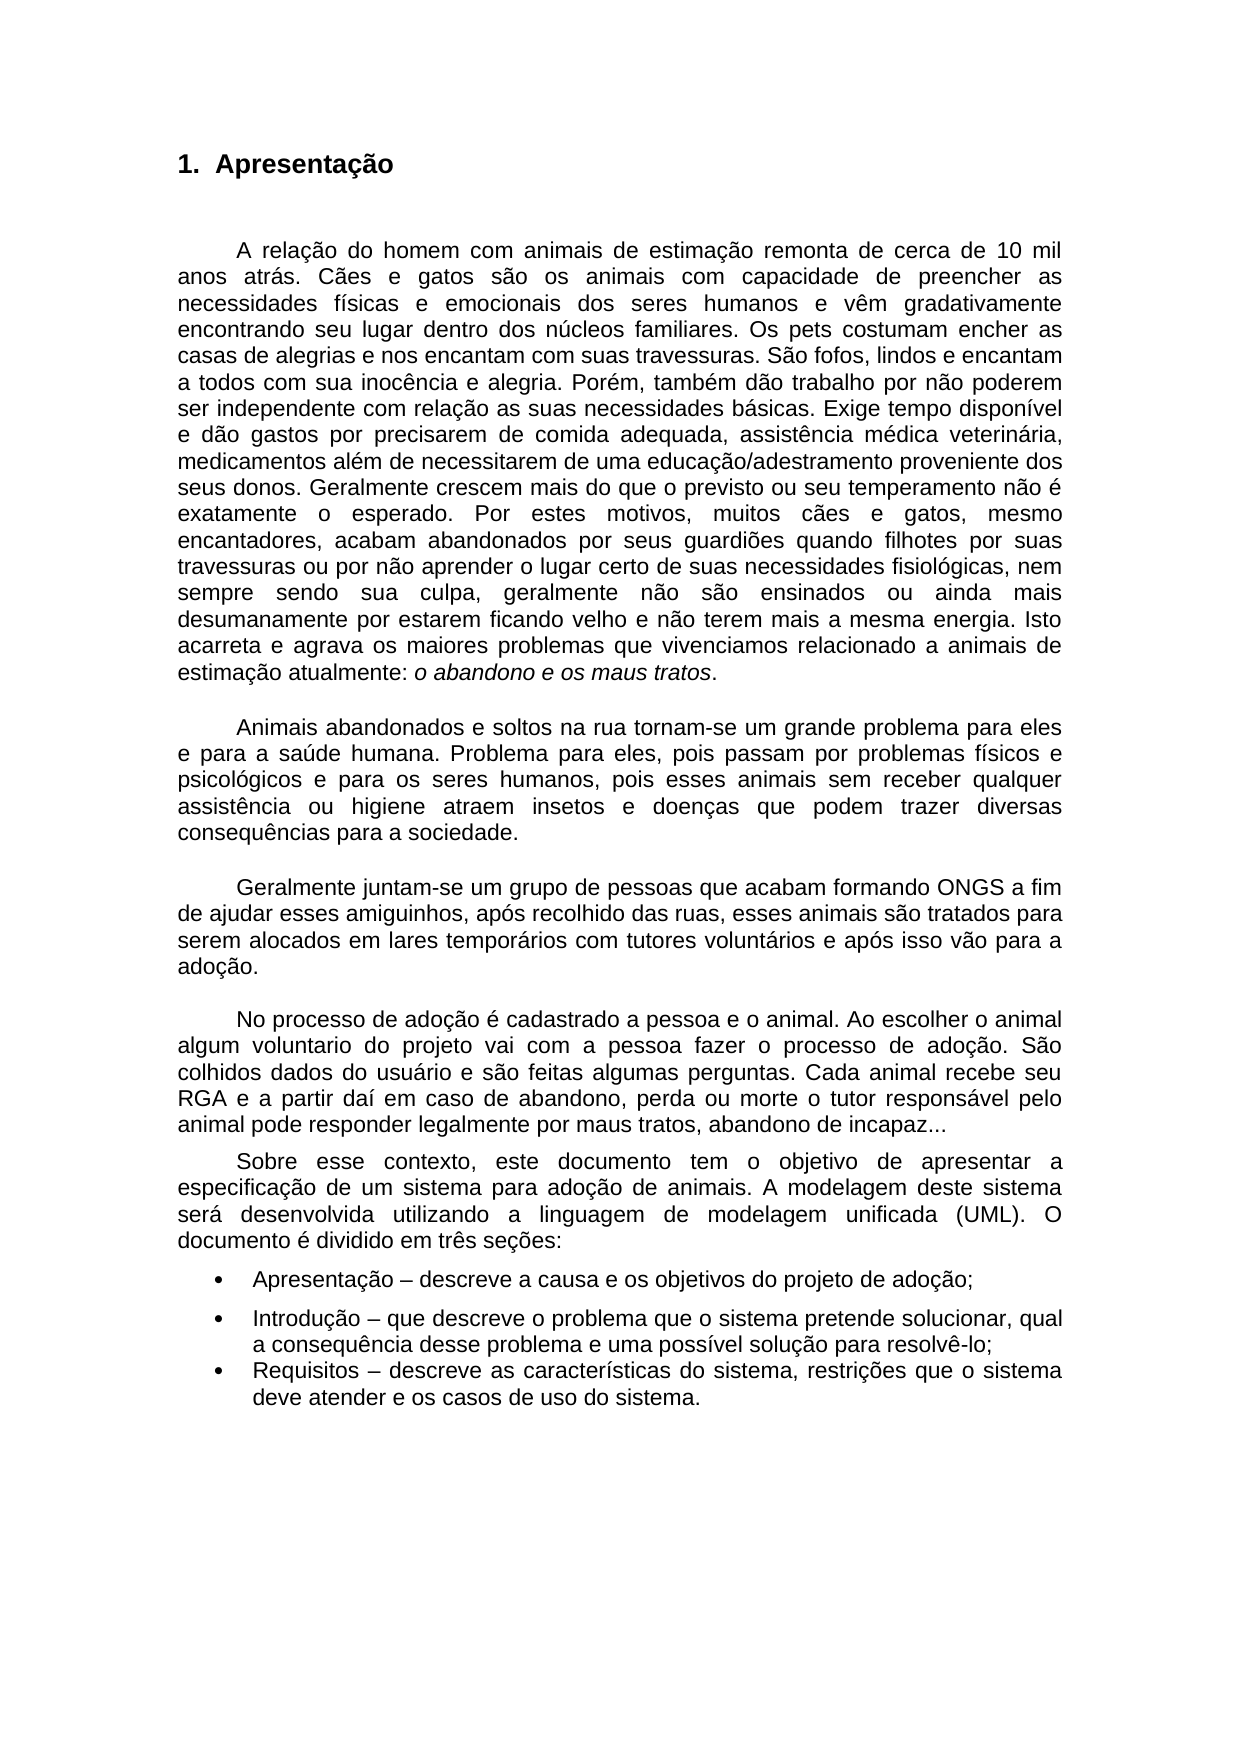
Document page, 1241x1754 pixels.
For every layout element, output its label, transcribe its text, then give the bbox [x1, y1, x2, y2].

subtitle Apresentação [177, 148, 1063, 179]
text A relação do homem com animais de estimação remonta de cerca de 10 mil anos atrás. Cães e gatos são os animais com capacidade de preencher as necessidades físicas e emocionais dos seres humanos e vêm gradativamente encontrando seu lugar dentro dos núcleos familiares. Os pets costumam encher as casas de alegrias e nos encantam com suas travessuras. São fofos, lindos e encantam a todos com sua inocência e alegria. Porém, também dão trabalho por não poderem ser independente com relação as suas necessidades básicas. Exige tempo disponível e dão gastos por precisarem de comida adequada, assistência médica veterinária, medicamentos além de necessitarem de uma educação/adestramento proveniente dos seus donos. Geralmente crescem mais do que o previsto ou seu temperamento não é exatamente o esperado. Por estes motivos, muitos cães e gatos, mesmo encantadores, acabam abandonados por seus guardiões quando filhotes por suas travessuras ou por não aprender o lugar certo de suas necessidades fisiológicas, nem sempre sendo sua culpa, geralmente não são ensinados ou ainda mais desumanamente por estarem ficando velho e não terem mais a mesma energia. Isto acarreta e agrava os maiores problemas que vivenciamos relacionado a animais de estimação atualmente: o abandono e os maus tratos. [177, 237, 1063, 685]
text Animais abandonados e soltos na rua tornam-se um grande problema para eles e para a saúde humana. Problema para eles, pois passam por problemas físicos e psicológicos e para os seres humanos, pois esses animais sem receber qualquer assistência ou higiene atraem insetos e doenças que podem trazer diversas consequências para a sociedade. [177, 713, 1063, 845]
text Geralmente juntam-se um grupo de pessoas que acabam formando ONGS a fim de ajudar esses amiguinhos, após recolhido das ruas, esses animais são tratados para serem alocados em lares temporários com tutores voluntários e após isso vão para a adoção. [177, 874, 1063, 979]
text Sobre esse contexto, este documento tem o objetivo de apresentar a especificação de um sistema para adoção de animais. A modelagem deste sistema será desenvolvida utilizando a linguagem de modelagem unificada (UML). O documento é dividido em três seções: [177, 1148, 1063, 1253]
list Apresentação – descreve a causa e os objetivos do projeto de adoção; [215, 1266, 1063, 1292]
list Requisitos – descreve as características do sistema, restrições que o sistema deve atender e os casos de uso do sistema. [215, 1357, 1063, 1410]
text No processo de adoção é cadastrado a pessoa e o animal. Ao escolher o animal algum voluntario do projeto vai com a pessoa fazer o processo de adoção. São colhidos dados do usuário e são feitas algumas perguntas. Cada animal recebe seu RGA e a partir daí em caso de abandono, perda ou morte o tutor responsável pelo animal pode responder legalmente por maus tratos, abandono de incapaz... [177, 1006, 1063, 1138]
list Introdução – que descreve o problema que o sistema pretende solucionar, qual a consequência desse problema e uma possível solução para resolvê-lo; [215, 1305, 1063, 1357]
